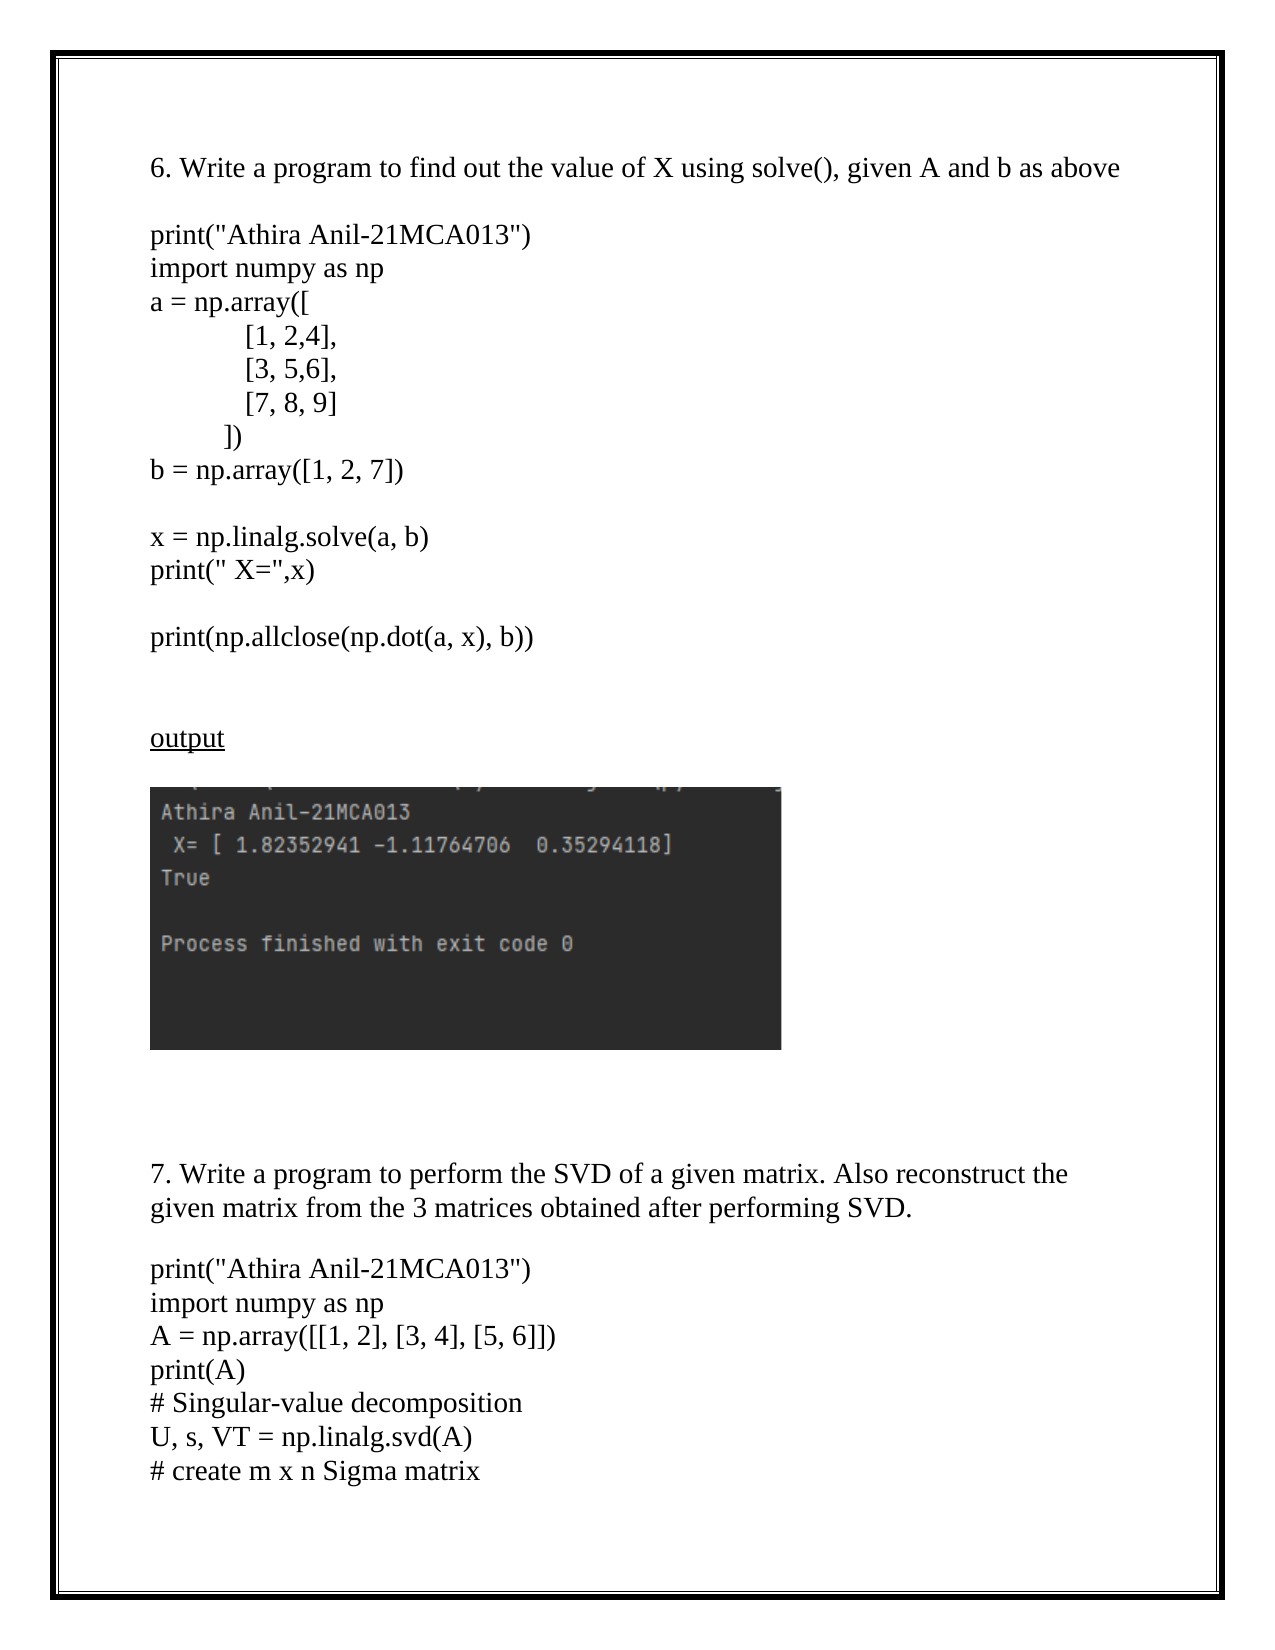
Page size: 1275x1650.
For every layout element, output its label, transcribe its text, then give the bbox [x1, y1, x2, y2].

text output [150, 720, 1125, 754]
text print("Athira Anil-21MCA013") import numpy as np a = np.array([ [1, 2,4], [3, 5,6], [7, 8, 9] ]) b = np.array([1, 2, 7]) x = np.linalg.solve(a, b) print(" X=",x) print(np.allclose(np.dot(a, x), b)) [150, 217, 1125, 653]
text 7. Write a program to perform the SVD of a given matrix. Also reconstruct the given matrix from the 3 matrices obtained after performing SVD. [150, 1156, 1125, 1251]
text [150, 1251, 1125, 1486]
text 6. Write a program to find out the value of X using solve(), given A and b as above [150, 150, 1125, 183]
picture [150, 787, 782, 1050]
